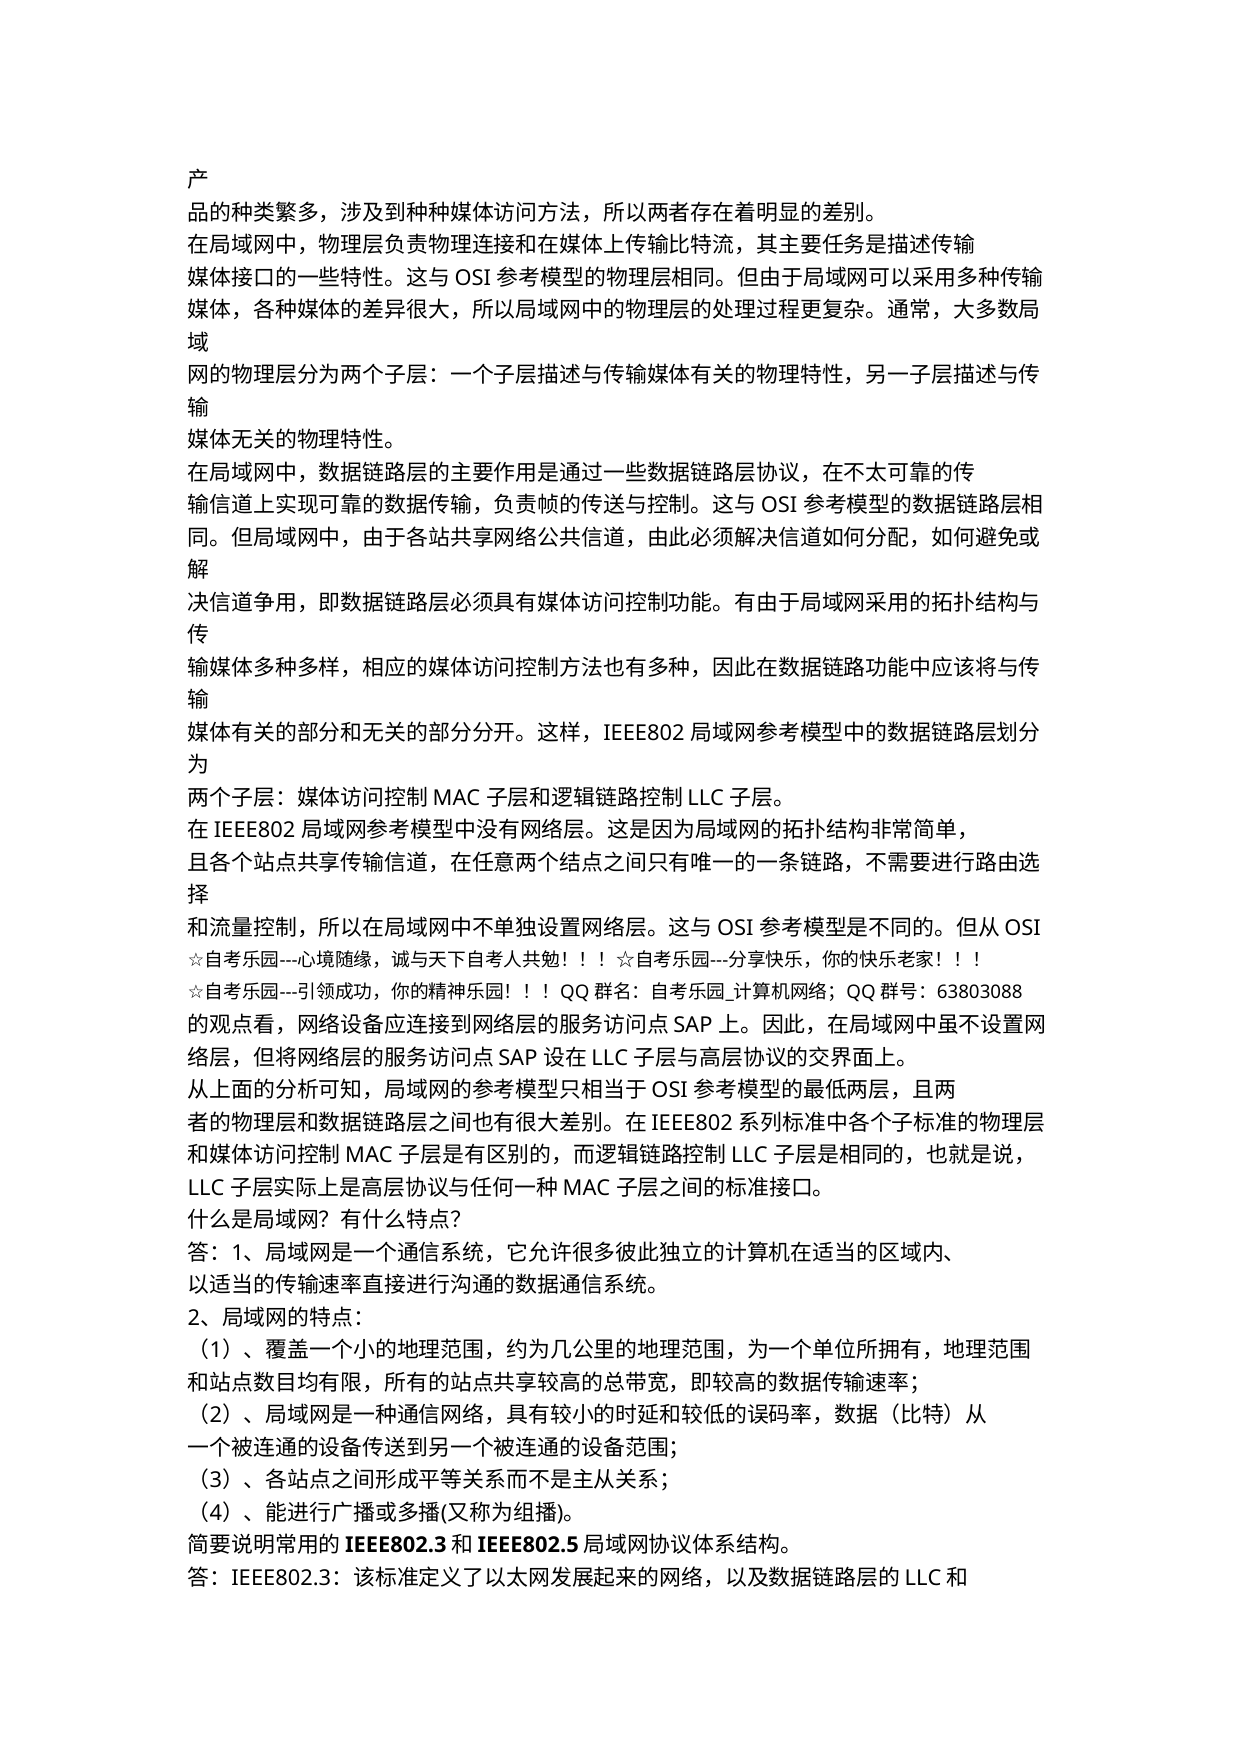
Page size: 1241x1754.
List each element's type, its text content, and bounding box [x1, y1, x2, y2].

text 媒体，各种媒体的差异很大，所以局域网中的物理层的处理过程更复杂。通常，大多数局域 [187, 292, 1053, 357]
text 媒体无关的物理特性。 [187, 422, 1053, 454]
text 答：1、局域网是一个通信系统，它允许很多彼此独立的计算机在适当的区域内、 [187, 1234, 1053, 1267]
text 且各个站点共享传输信道，在任意两个结点之间只有唯一的一条链路，不需要进行路由选择 [187, 844, 1053, 909]
text 在局域网中，物理层负责物理连接和在媒体上传输比特流，其主要任务是描述传输 [187, 227, 1053, 259]
text 的观点看，网络设备应连接到网络层的服务访问点SAP 上。因此，在局域网中虽不设置网 [187, 1007, 1053, 1039]
text 和流量控制，所以在局域网中不单独设置网络层。这与OSI 参考模型是不同的。但从OSI [187, 909, 1053, 942]
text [187, 162, 1053, 194]
text 两个子层：媒体访问控制MAC 子层和逻辑链路控制LLC 子层。 [187, 779, 1053, 812]
text 一个被连通的设备传送到另一个被连通的设备范围； [187, 1429, 1053, 1462]
text 输信道上实现可靠的数据传输，负责帧的传送与控制。这与OSI 参考模型的数据链路层相 [187, 487, 1053, 519]
text 和站点数目均有限，所有的站点共享较高的总带宽，即较高的数据传输速率； [187, 1364, 1053, 1397]
text 在局域网中，数据链路层的主要作用是通过一些数据链路层协议，在不太可靠的传 [187, 454, 1053, 487]
text ☆自考乐园---心境随缘，诚与天下自考人共勉！！！☆自考乐园---分享快乐，你的快乐老家！！！ [187, 942, 1053, 974]
text 者的物理层和数据链路层之间也有很大差别。在IEEE802 系列标准中各个子标准的物理层 [187, 1104, 1053, 1137]
text 2、局域网的特点： [187, 1299, 1053, 1332]
text 什么是局域网？有什么特点？ [187, 1202, 1053, 1234]
text 决信道争用，即数据链路层必须具有媒体访问控制功能。有由于局域网采用的拓扑结构与传 [187, 584, 1053, 649]
text 同。但局域网中，由于各站共享网络公共信道，由此必须解决信道如何分配，如何避免或解 [187, 519, 1053, 584]
text 品的种类繁多，涉及到种种媒体访问方法，所以两者存在着明显的差别。 [187, 194, 1053, 227]
text 答：IEEE802.3：该标准定义了以太网发展起来的网络，以及数据链路层的LLC 和 [187, 1559, 1053, 1592]
text 输媒体多种多样，相应的媒体访问控制方法也有多种，因此在数据链路功能中应该将与传输 [187, 649, 1053, 714]
text 媒体接口的一些特性。这与OSI 参考模型的物理层相同。但由于局域网可以采用多种传输 [187, 259, 1053, 292]
text （1）、覆盖一个小的地理范围，约为几公里的地理范围，为一个单位所拥有，地理范围 [187, 1332, 1053, 1364]
text ☆自考乐园---引领成功，你的精神乐园！！！QQ 群名：自考乐园_计算机网络；QQ 群号：63803088 [187, 974, 1053, 1007]
text 络层，但将网络层的服务访问点SAP 设在LLC 子层与高层协议的交界面上。 [187, 1039, 1053, 1072]
text （4）、能进行广播或多播(又称为组播)。 [187, 1494, 1053, 1527]
text 媒体有关的部分和无关的部分分开。这样，IEEE802 局域网参考模型中的数据链路层划分为 [187, 714, 1053, 779]
text （3）、各站点之间形成平等关系而不是主从关系； [187, 1462, 1053, 1494]
text 和媒体访问控制MAC 子层是有区别的，而逻辑链路控制LLC 子层是相同的，也就是说， [187, 1137, 1053, 1169]
text LLC 子层实际上是高层协议与任何一种MAC 子层之间的标准接口。 [187, 1169, 1053, 1202]
text 从上面的分析可知，局域网的参考模型只相当于OSI 参考模型的最低两层，且两 [187, 1072, 1053, 1104]
text 网的物理层分为两个子层：一个子层描述与传输媒体有关的物理特性，另一子层描述与传输 [187, 357, 1053, 422]
text 简要说明常用的IEEE802.3和IEEE802.5局域网协议体系结构。 [187, 1527, 1053, 1559]
text 以适当的传输速率直接进行沟通的数据通信系统。 [187, 1267, 1053, 1299]
text （2）、局域网是一种通信网络，具有较小的时延和较低的误码率，数据（比特）从 [187, 1397, 1053, 1429]
text 在IEEE802 局域网参考模型中没有网络层。这是因为局域网的拓扑结构非常简单， [187, 812, 1053, 844]
